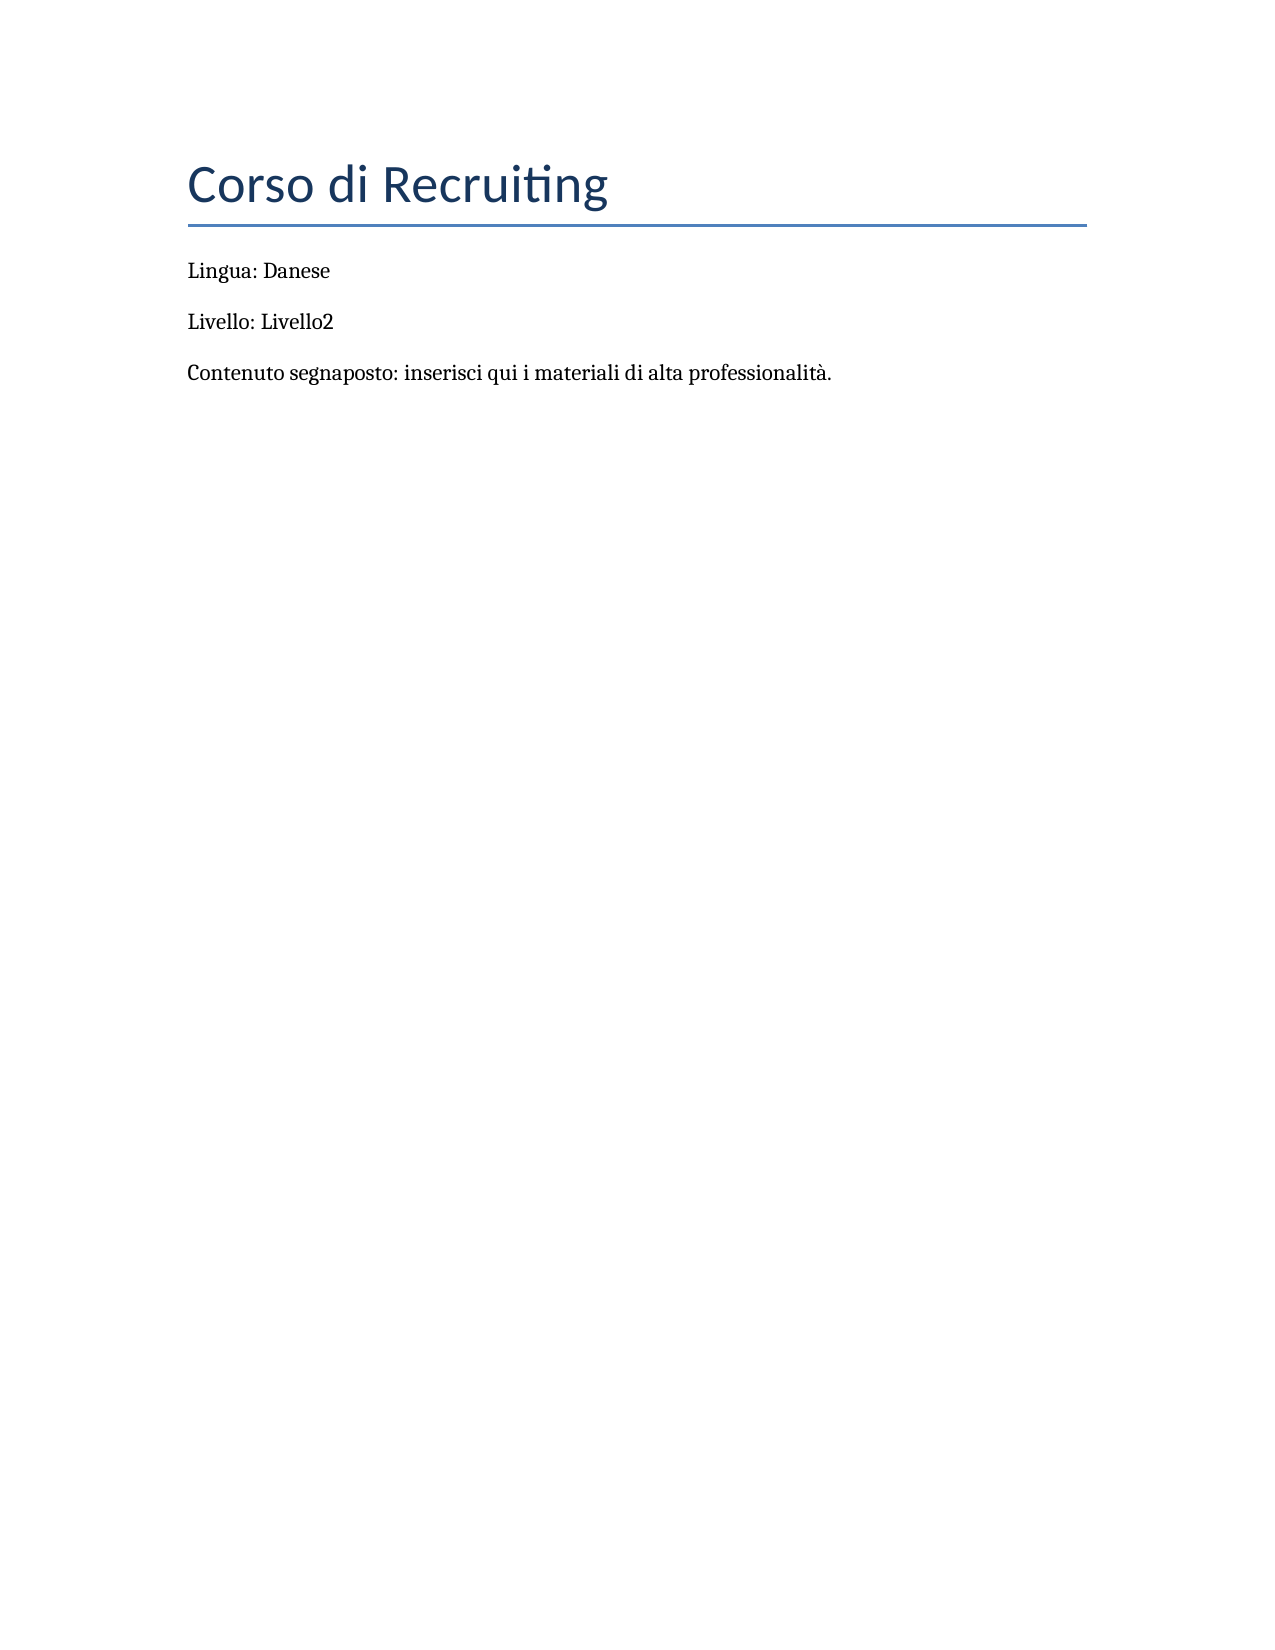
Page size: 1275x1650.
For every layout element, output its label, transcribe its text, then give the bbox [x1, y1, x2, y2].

text Lingua: Danese [187, 258, 1087, 284]
title Corso di Recruiting [187, 150, 1087, 227]
text Contenuto segnaposto: inserisci qui i materiali di alta professionalità. [187, 360, 1087, 386]
text Livello: Livello2 [187, 309, 1087, 335]
